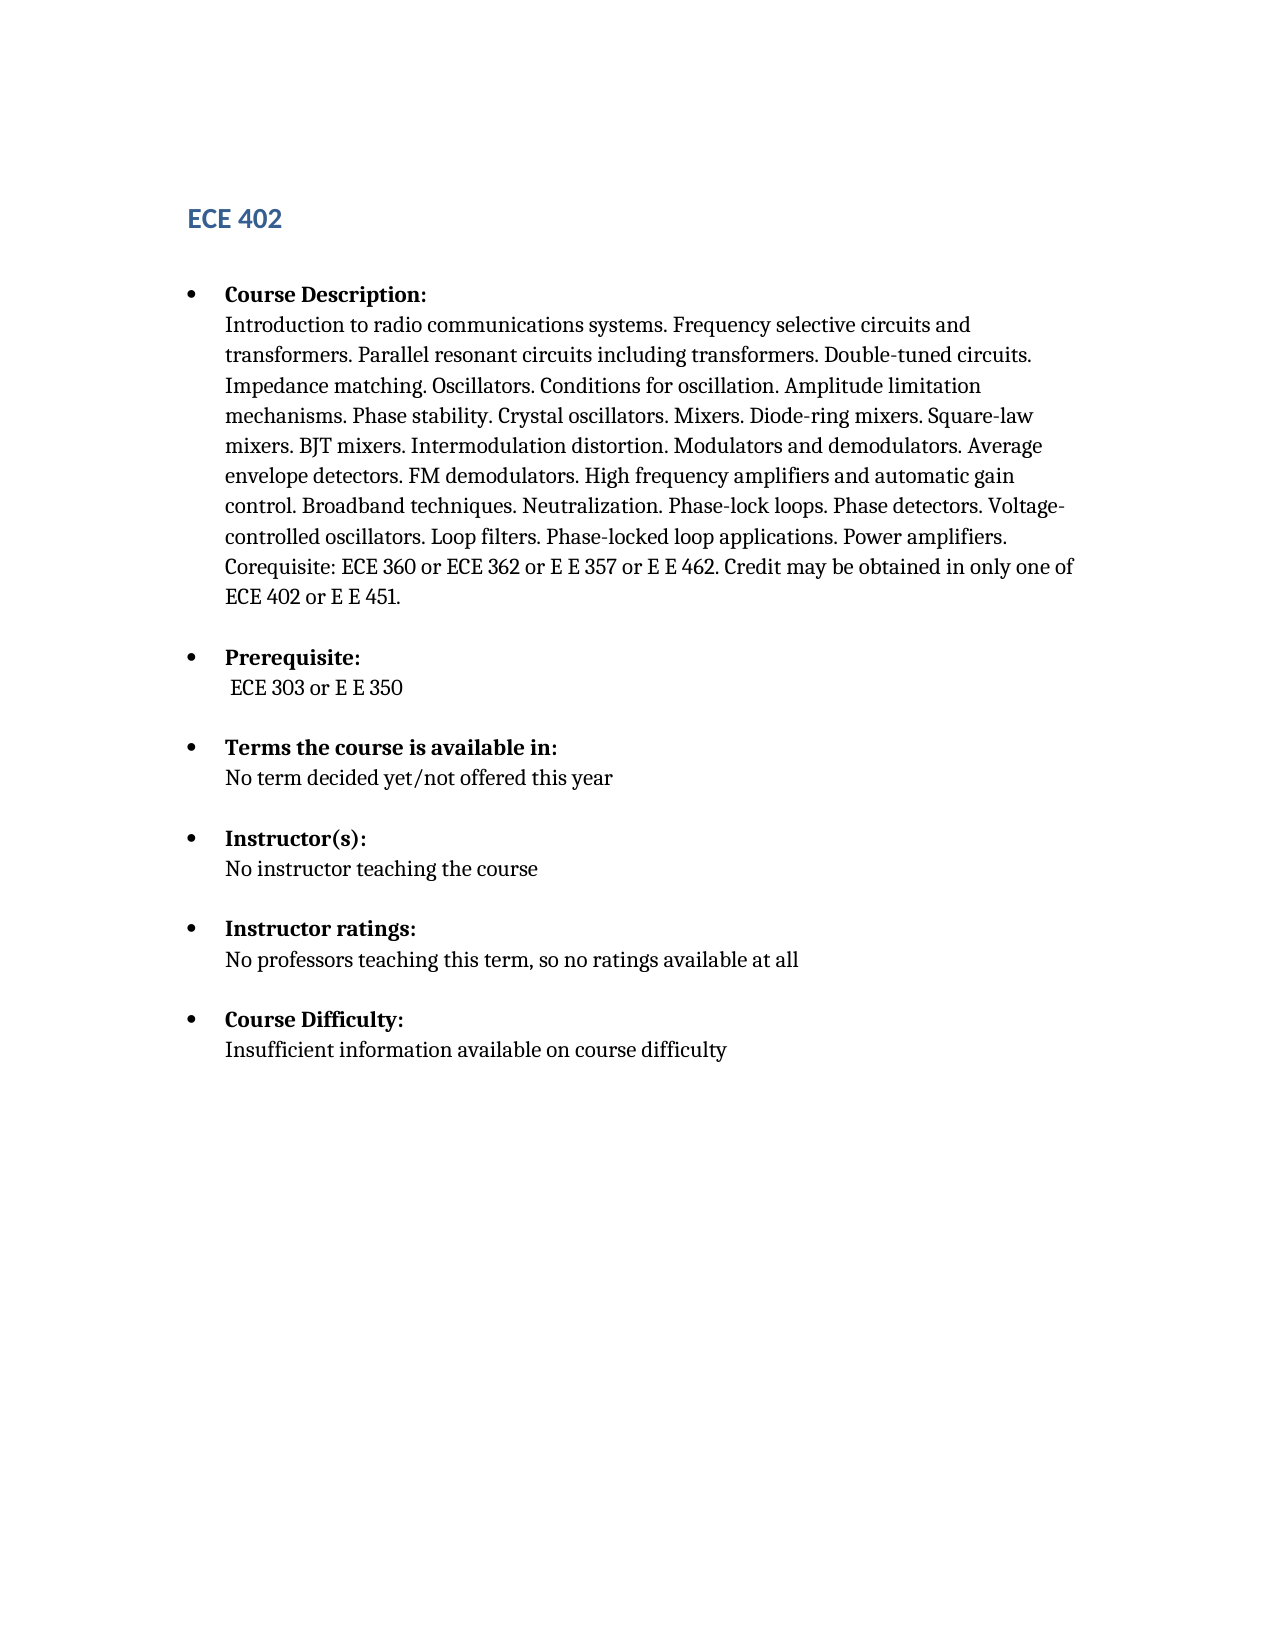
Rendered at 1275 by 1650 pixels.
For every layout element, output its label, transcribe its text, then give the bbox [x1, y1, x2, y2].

list Terms the course is available in: No term decided yet/not offered this year [187, 735, 1087, 822]
subtitle ECE 402 [187, 200, 1087, 277]
list Course Description: Introduction to radio communications systems. Frequency selective circuits and transformers. Parallel resonant circuits including transformers. Double-tuned circuits. Impedance matching. Oscillators. Conditions for oscillation. Amplitude limitation mechanisms. Phase stability. Crystal oscillators. Mixers. Diode-ring mixers. Square-law mixers. BJT mixers. Intermodulation distortion. Modulators and demodulators. Average envelope detectors. FM demodulators. High frequency amplifiers and automatic gain control. Broadband techniques. Neutralization. Phase-lock loops. Phase detectors. Voltage-controlled oscillators. Loop filters. Phase-locked loop applications. Power amplifiers. Corequisite: ECE 360 or ECE 362 or E E 357 or E E 462. Credit may be obtained in only one of ECE 402 or E E 451. [187, 282, 1087, 641]
list Instructor(s): No instructor teaching the course [187, 826, 1087, 912]
list Course Difficulty: Insufficient information available on course difficulty [187, 1007, 1087, 1063]
list Prerequisite: ECE 303 or E E 350 [187, 644, 1087, 731]
list Instructor ratings: No professors teaching this term, so no ratings available at all [187, 916, 1087, 1003]
